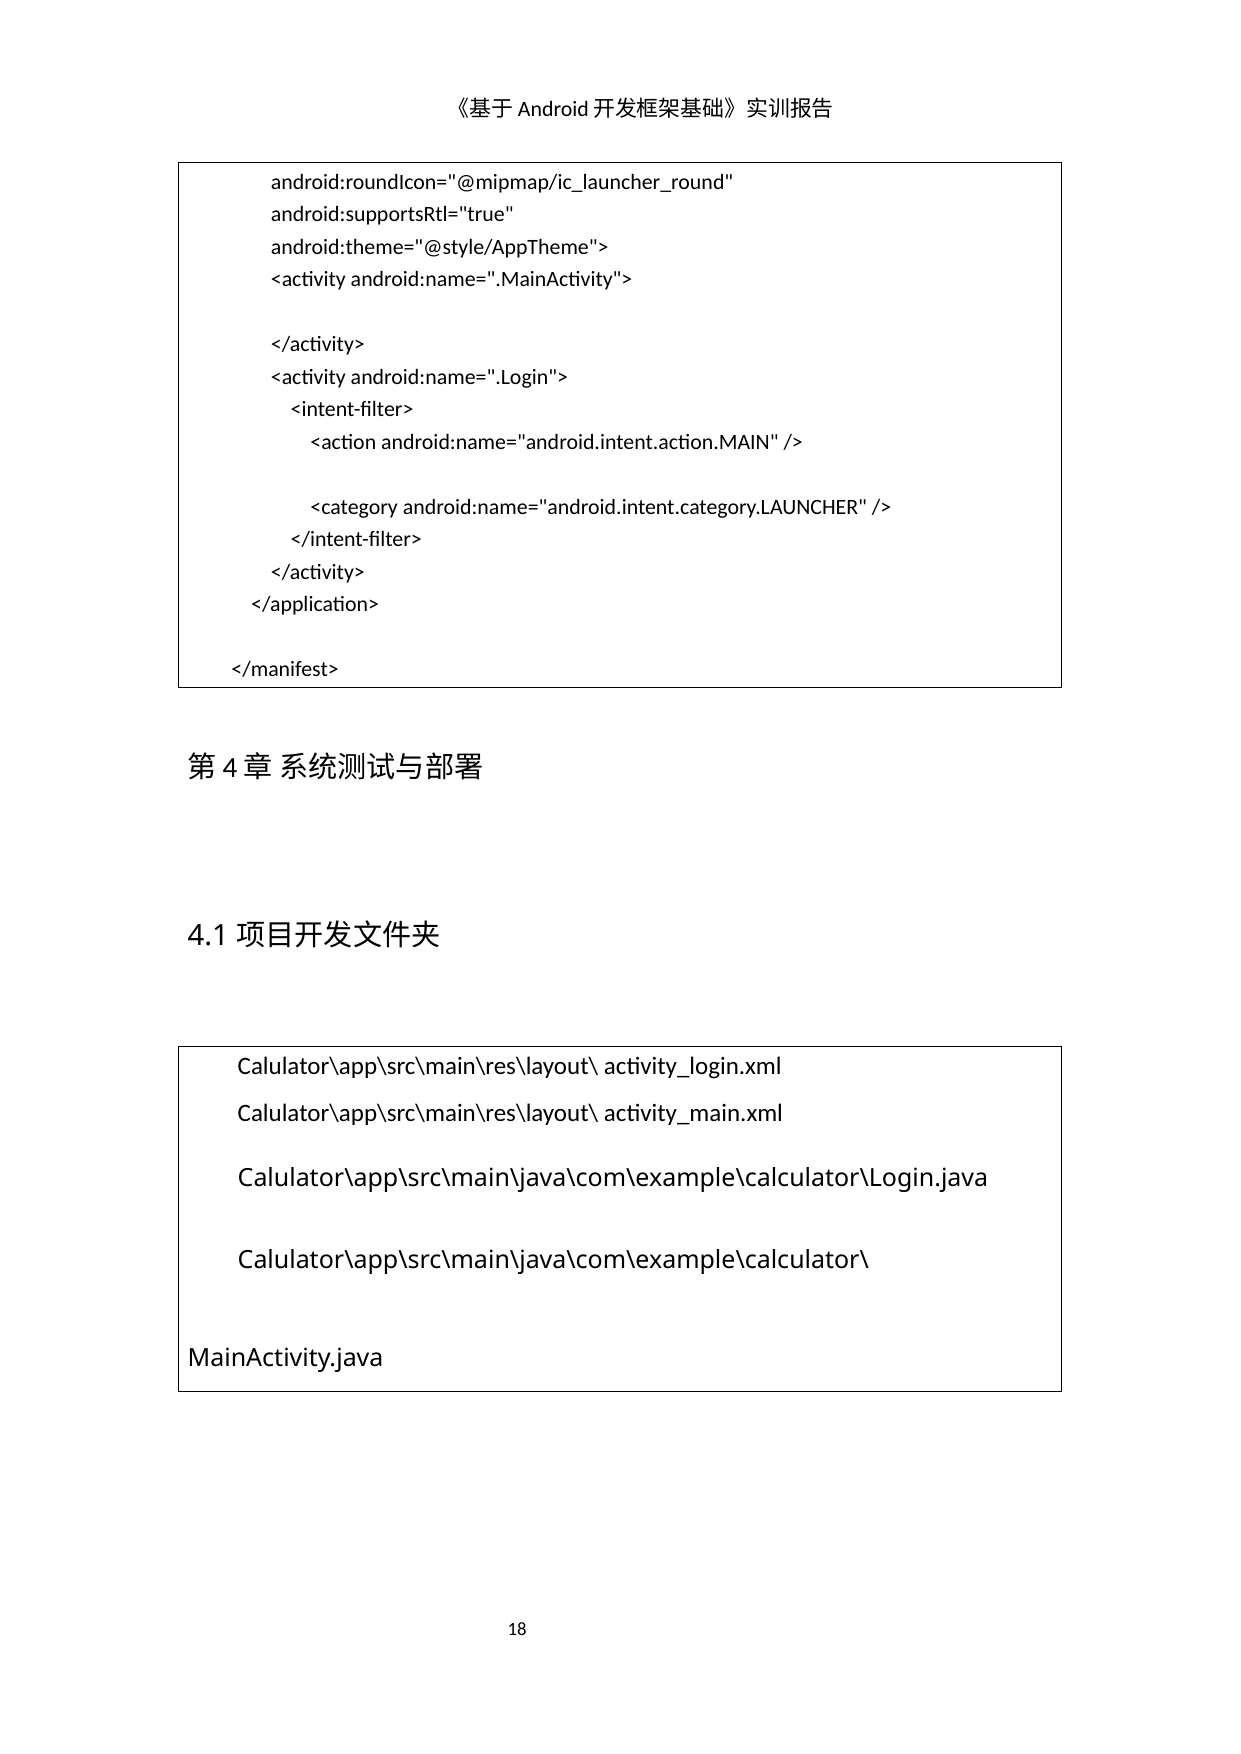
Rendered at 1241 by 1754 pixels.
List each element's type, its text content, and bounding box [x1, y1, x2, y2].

text </intent-filter> [187, 523, 1053, 555]
text <category android:name="android.intent.category.LAUNCHER" /> [187, 490, 1053, 523]
subtitle 第4章 系统测试与部署 [187, 732, 1053, 797]
text </manifest> [179, 649, 1061, 687]
text android:theme="@style/AppTheme"> [187, 230, 1053, 263]
text Calulator\app\src\main\java\com\example\calculator\MainActivity.java [179, 1223, 1061, 1391]
text android:supportsRtl="true" [187, 198, 1053, 230]
text Calulator\app\src\main\res\layout\ activity_login.xml [179, 1047, 1061, 1081]
text </activity> [187, 555, 1053, 588]
text <intent-filter> [187, 393, 1053, 425]
text Calulator\app\src\main\res\layout\ activity_main.xml [179, 1093, 1061, 1129]
text <activity android:name=".MainActivity"> [187, 263, 1053, 295]
text android:roundIcon="@mipmap/ic_launcher_round" [179, 163, 1061, 198]
subtitle 4.1 项目开发文件夹 [187, 900, 1053, 965]
text Calulator\app\src\main\java\com\example\calculator\Login.java [179, 1141, 1061, 1209]
text <activity android:name=".Login"> [187, 360, 1053, 393]
text </activity> [187, 328, 1053, 360]
text </application> [187, 588, 1053, 620]
text <action android:name="android.intent.action.MAIN" /> [187, 425, 1053, 458]
